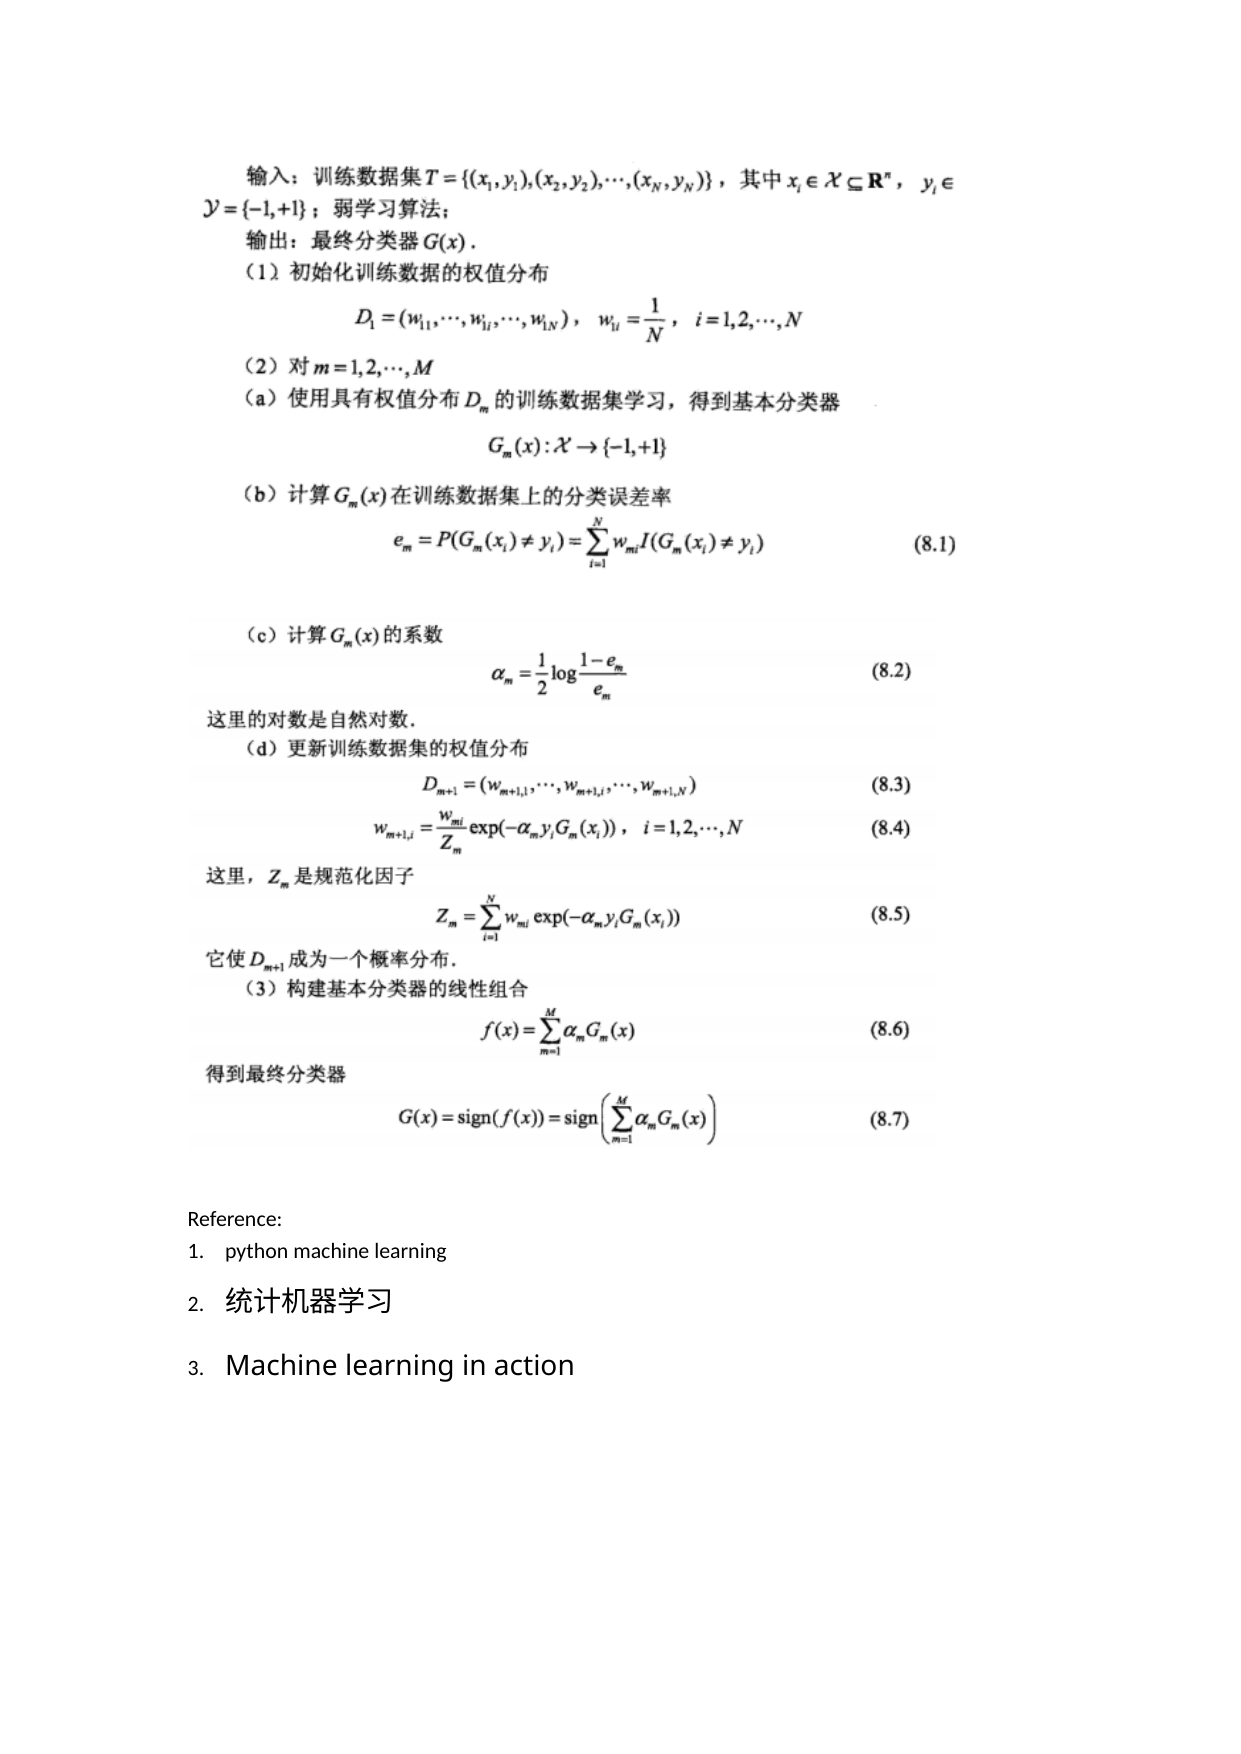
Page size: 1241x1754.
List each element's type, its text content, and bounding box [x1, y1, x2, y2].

picture [187, 162, 985, 589]
list python machine learning [187, 1234, 1053, 1267]
list Machine learning in action [187, 1332, 1053, 1397]
text Reference: [187, 1202, 1053, 1234]
picture [187, 617, 937, 1154]
list 统计机器学习 [187, 1267, 1053, 1332]
